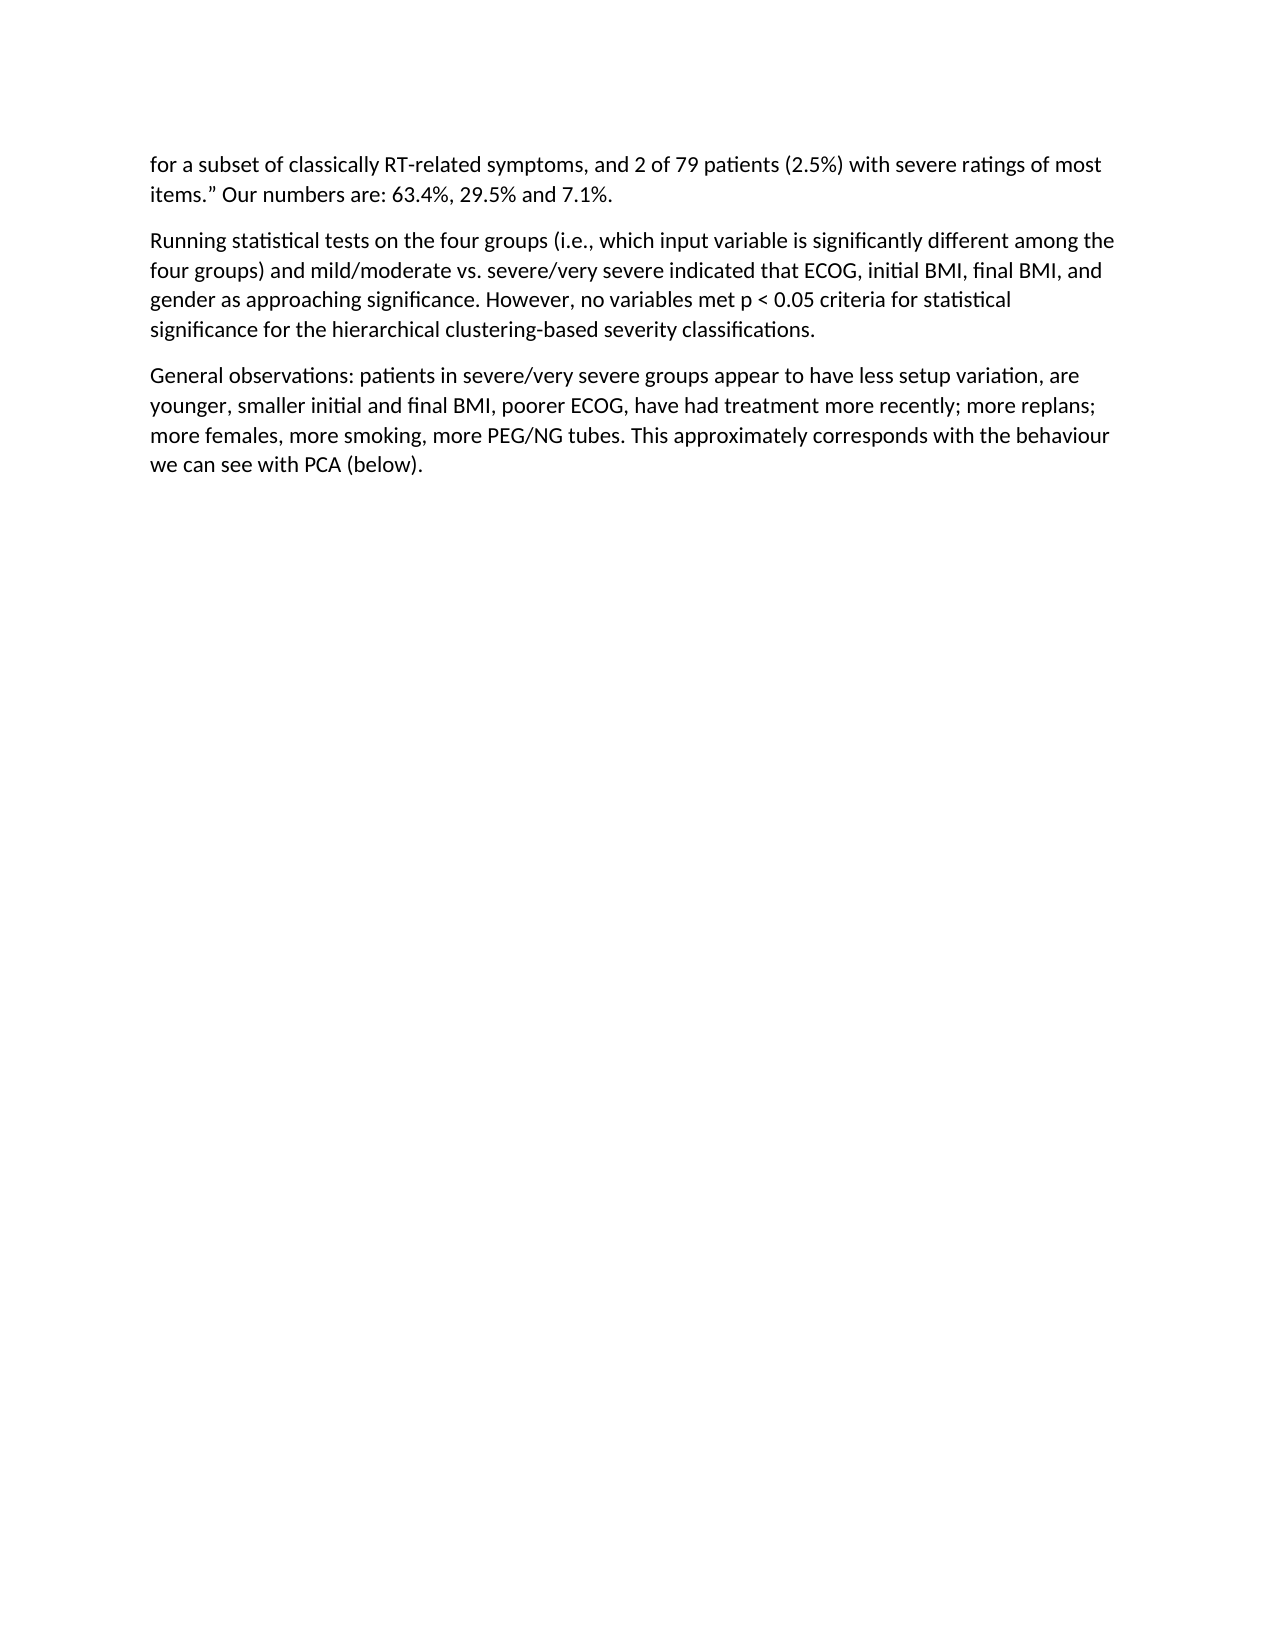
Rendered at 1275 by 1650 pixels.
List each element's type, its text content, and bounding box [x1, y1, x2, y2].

text General observations: patients in severe/very severe groups appear to have less setup variation, are younger, smaller initial and final BMI, poorer ECOG, have had treatment more recently; more replans; more females, more smoking, more PEG/NG tubes. This approximately corresponds with the behaviour we can see with PCA (below). [150, 361, 1125, 478]
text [150, 150, 1125, 208]
text Running statistical tests on the four groups (i.e., which input variable is significantly different among the four groups) and mild/moderate vs. severe/very severe indicated that ECOG, initial BMI, final BMI, and gender as approaching significance. However, no variables met p < 0.05 criteria for statistical significance for the hierarchical clustering-based severity classifications. [150, 226, 1125, 343]
